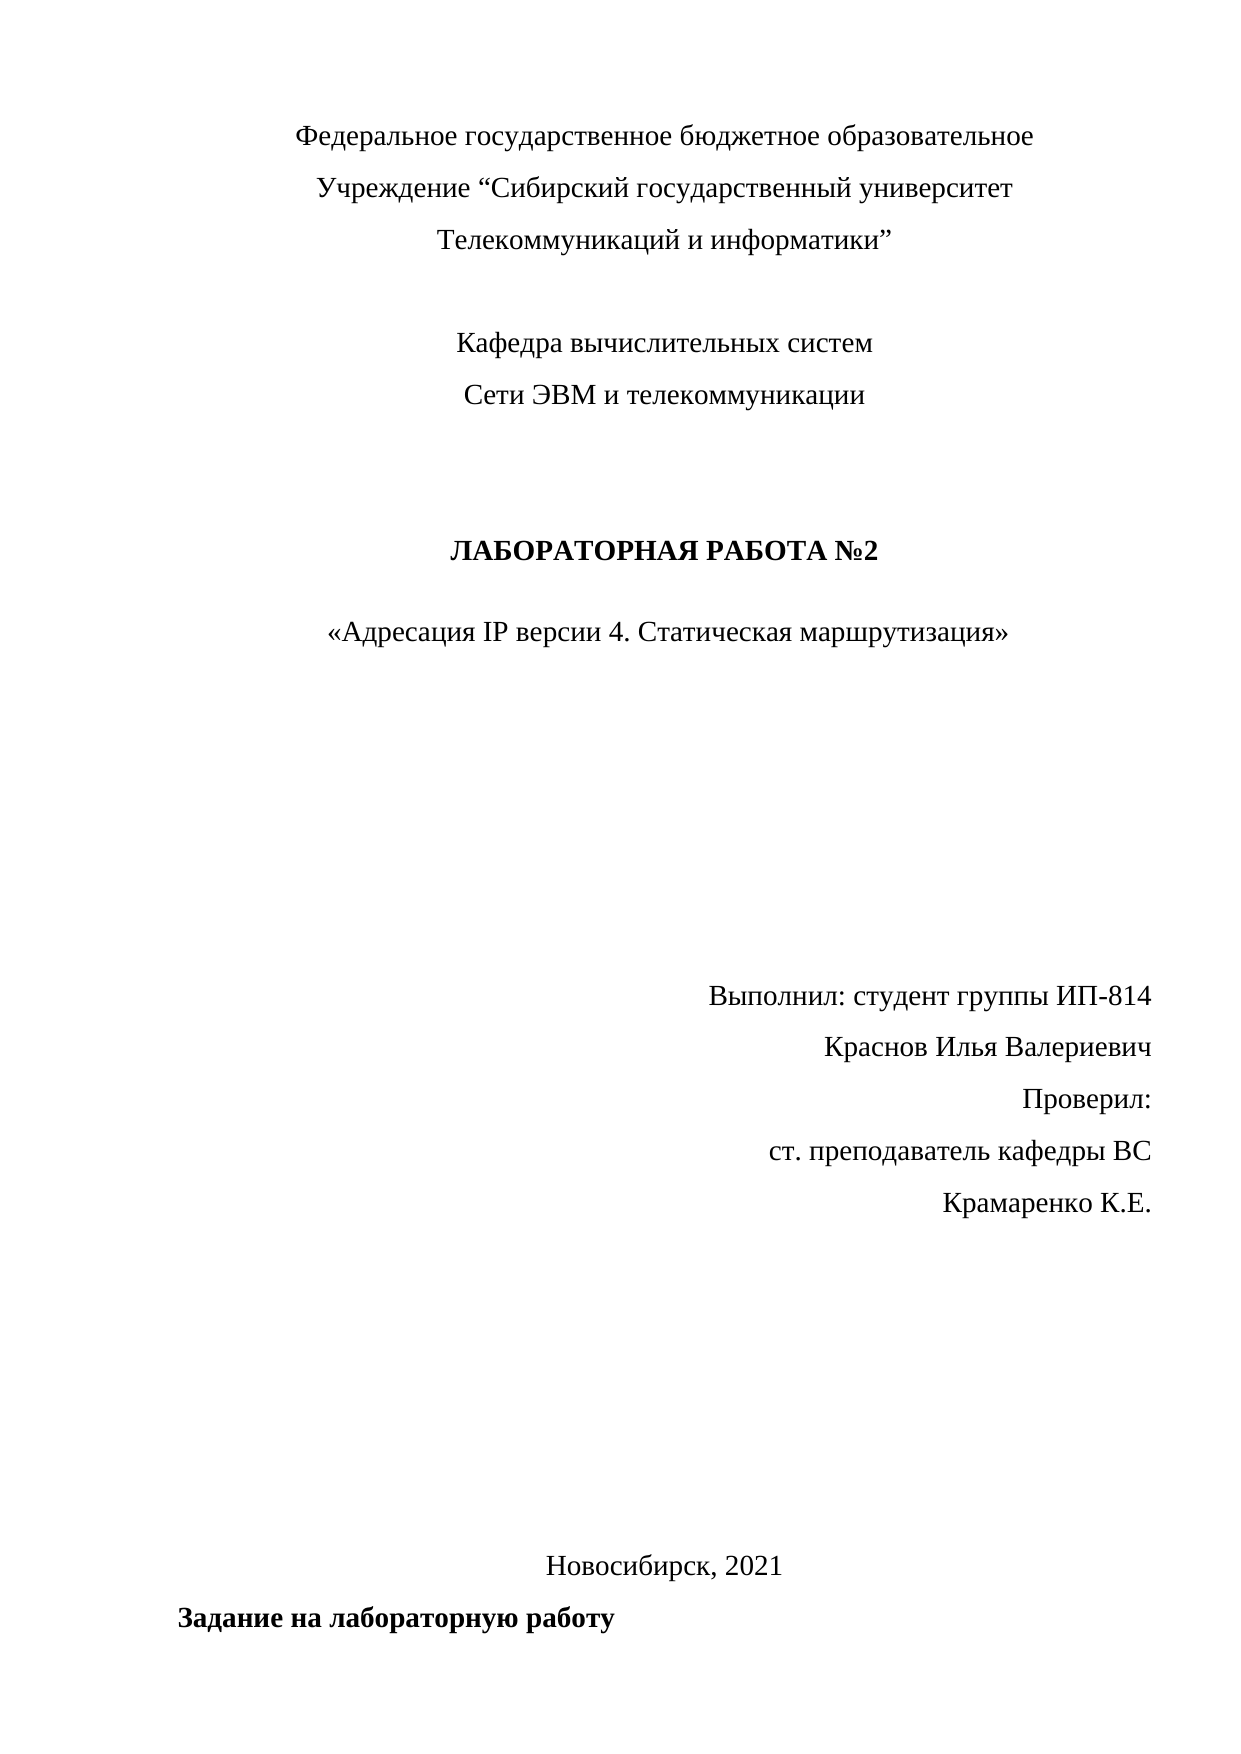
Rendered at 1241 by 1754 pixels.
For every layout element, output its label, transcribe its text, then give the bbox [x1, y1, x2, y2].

text Задание на лабораторную работу [177, 1600, 1152, 1634]
text Кафедра вычислительных систем [177, 326, 1152, 359]
text Учреждение “Сибирский государственный университет [177, 170, 1152, 203]
text ЛАБОРАТОРНАЯ РАБОТА №2 [177, 533, 1152, 567]
text Новосибирск, 2021 [177, 1548, 1152, 1582]
text Проверил: [177, 1081, 1152, 1115]
text Выполнил: студент группы ИП-814 [177, 978, 1152, 1011]
text Телекоммуникаций и информатики” [177, 222, 1152, 255]
text «Адресация IP версии 4. Статическая маршрутизация» [177, 614, 1152, 647]
text Краснов Илья Валериевич [177, 1029, 1152, 1063]
text Сети ЭВМ и телекоммуникации [177, 377, 1152, 411]
text ст. преподаватель кафедры ВС [177, 1133, 1152, 1167]
text Крамаренко К.Е. [177, 1185, 1152, 1219]
text Федеральное государственное бюджетное образовательное [177, 118, 1152, 152]
